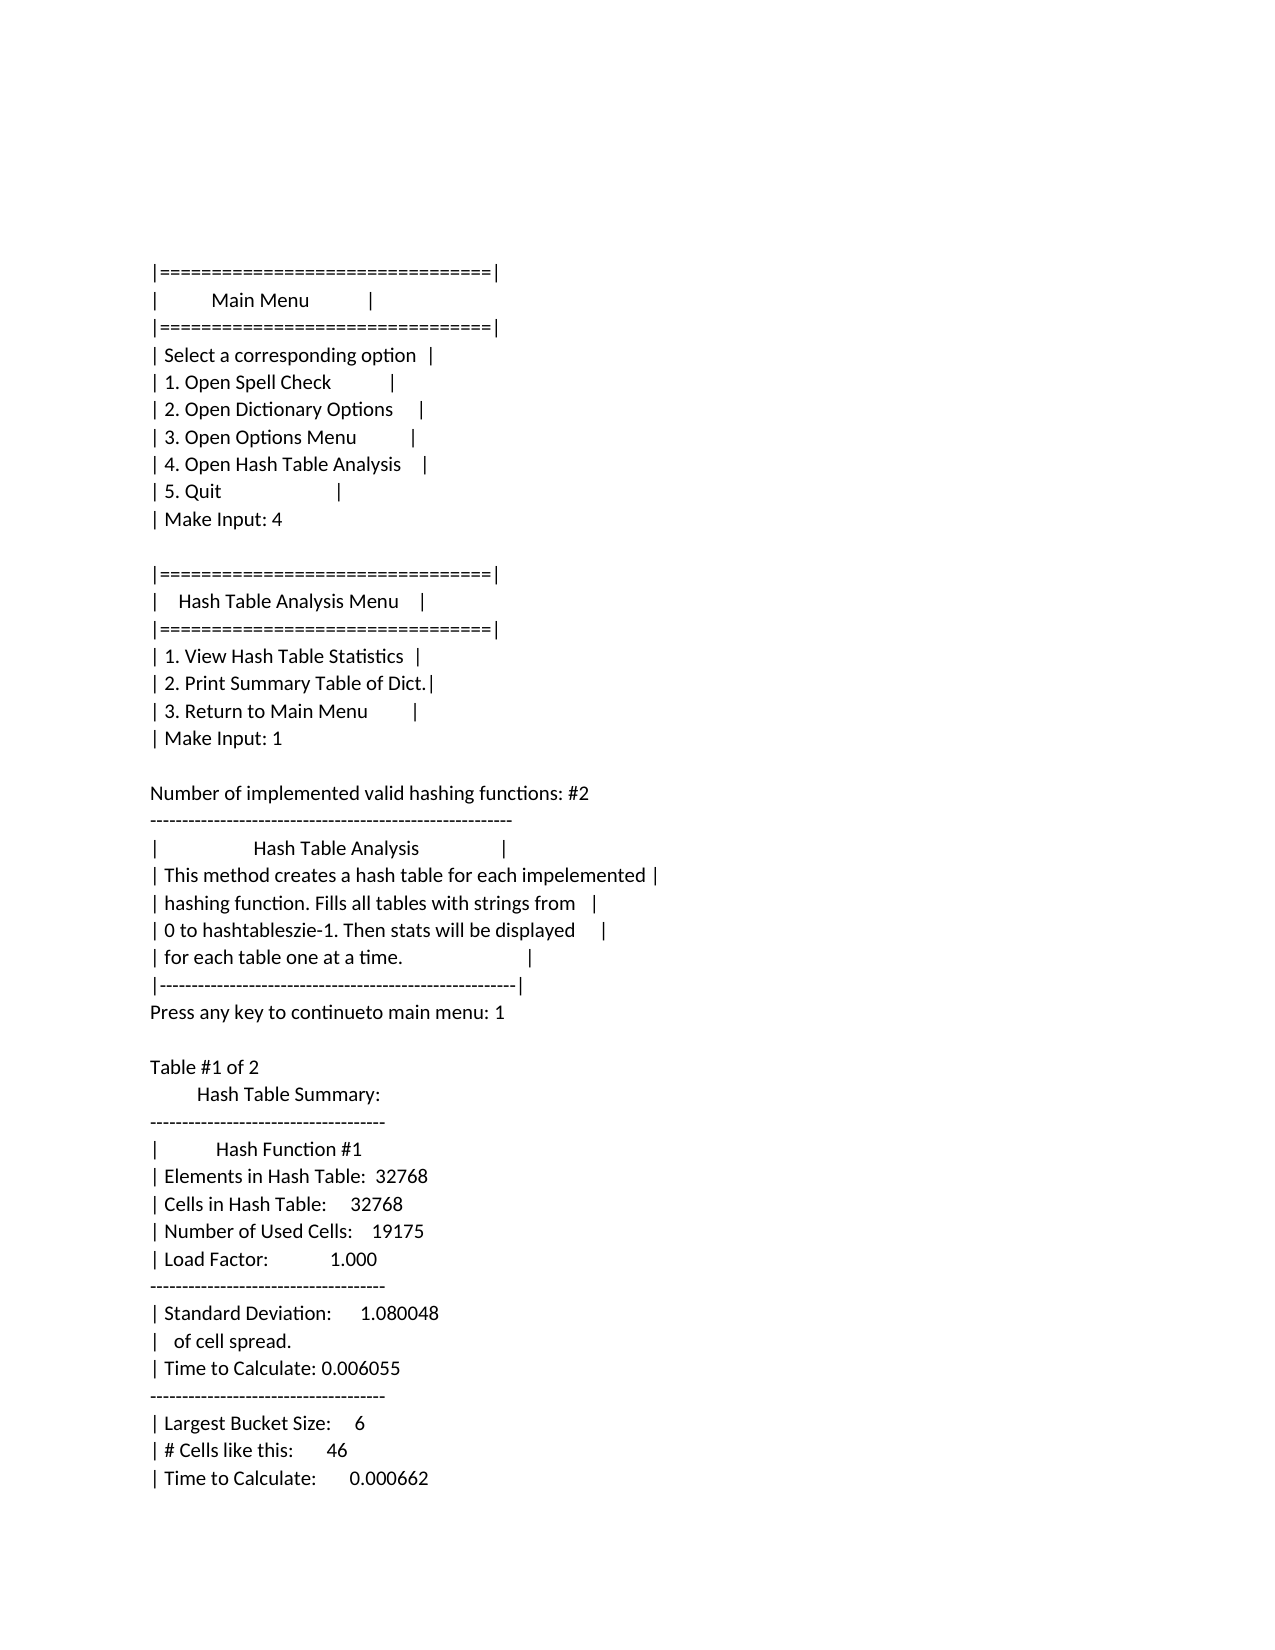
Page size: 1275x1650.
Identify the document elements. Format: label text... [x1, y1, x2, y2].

text | 1. Open Spell Check | [150, 369, 1125, 394]
text | Cells in Hash Table: 32768 [150, 1191, 1125, 1216]
text | Time to Calculate: 0.006055 [150, 1355, 1125, 1381]
text | This method creates a hash table for each impelemented | [150, 862, 1125, 888]
text Hash Table Summary: [150, 1081, 1125, 1107]
text | 1. View Hash Table Statistics | [150, 643, 1125, 668]
text --------------------------------------------------------- [150, 807, 1125, 833]
text ------------------------------------- [150, 1273, 1125, 1299]
text | Make Input: 4 [150, 506, 1125, 532]
text |================================| [150, 314, 1125, 340]
text | Number of Used Cells: 19175 [150, 1218, 1125, 1244]
text ------------------------------------- [150, 1383, 1125, 1408]
text | Hash Table Analysis | [150, 835, 1125, 860]
text | 2. Print Summary Table of Dict.| [150, 671, 1125, 696]
text |--------------------------------------------------------| [150, 972, 1125, 997]
text Table #1 of 2 [150, 1054, 1125, 1079]
text Number of implemented valid hashing functions: #2 [150, 780, 1125, 806]
text | 3. Return to Main Menu | [150, 698, 1125, 723]
text | Select a corresponding option | [150, 342, 1125, 367]
text Press any key to continueto main menu: 1 [150, 999, 1125, 1025]
text | Elements in Hash Table: 32768 [150, 1164, 1125, 1189]
text |================================| [150, 259, 1125, 285]
text |================================| [150, 616, 1125, 641]
text | for each table one at a time. | [150, 944, 1125, 970]
text | 3. Open Options Menu | [150, 424, 1125, 449]
text | 4. Open Hash Table Analysis | [150, 451, 1125, 477]
text | Standard Deviation: 1.080048 [150, 1301, 1125, 1326]
text | Make Input: 1 [150, 725, 1125, 751]
text | Main Menu | [150, 287, 1125, 312]
text | 5. Quit | [150, 479, 1125, 504]
text | 0 to hashtableszie-1. Then stats will be displayed | [150, 917, 1125, 942]
text | 2. Open Dictionary Options | [150, 397, 1125, 422]
text |================================| [150, 561, 1125, 586]
text ------------------------------------- [150, 1109, 1125, 1134]
text | Time to Calculate: 0.000662 [150, 1465, 1125, 1490]
text | of cell spread. [150, 1328, 1125, 1353]
text | hashing function. Fills all tables with strings from | [150, 890, 1125, 915]
text | Hash Table Analysis Menu | [150, 588, 1125, 614]
text | Hash Function #1 [150, 1136, 1125, 1162]
text | Load Factor: 1.000 [150, 1246, 1125, 1271]
text | # Cells like this: 46 [150, 1438, 1125, 1463]
text | Largest Bucket Size: 6 [150, 1410, 1125, 1436]
